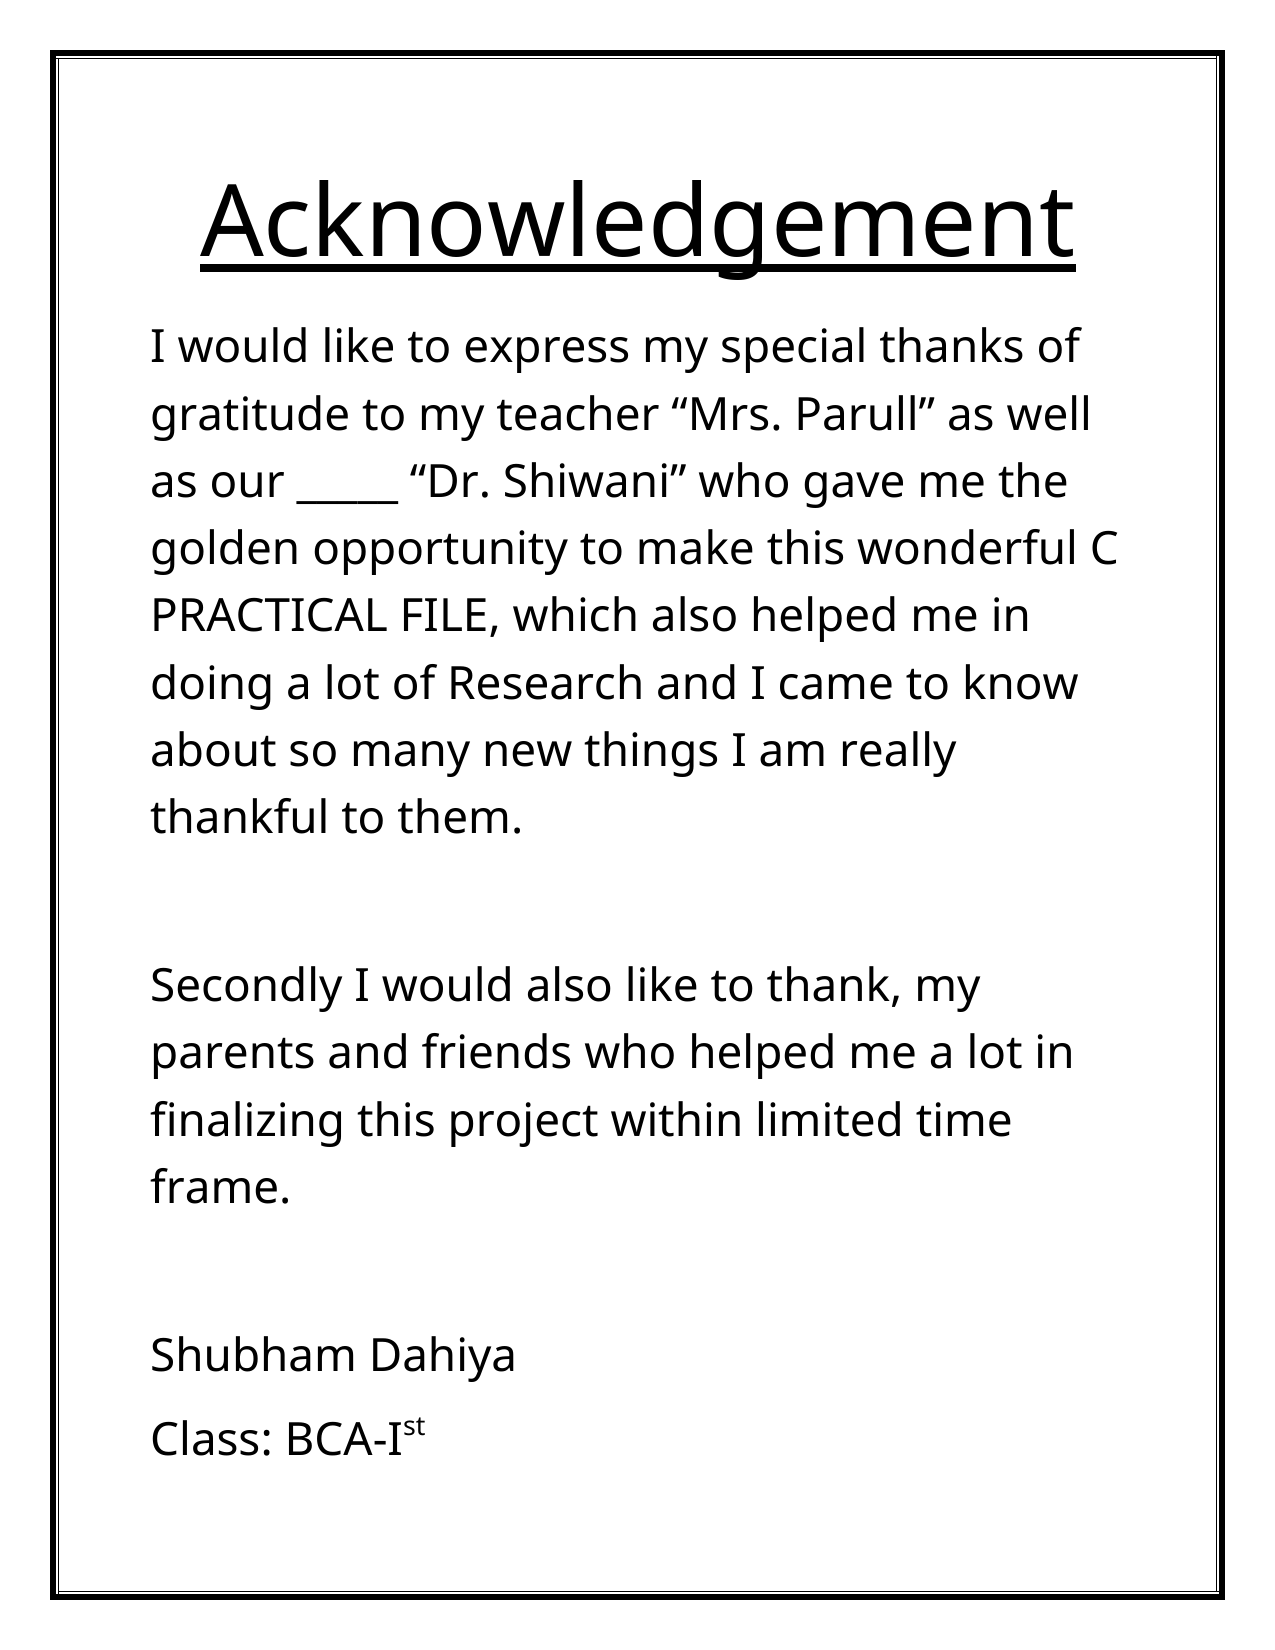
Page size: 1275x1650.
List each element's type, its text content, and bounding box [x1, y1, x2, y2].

text I would like to express my special thanks of gratitude to my teacher “Mrs. Parull” as well as our _____ “Dr. Shiwani” who gave me the golden opportunity to make this wonderful C PRACTICAL FILE, which also helped me in doing a lot of Research and I came to know about so many new things I am really thankful to them. [150, 314, 1125, 847]
text Class: BCA-Ist [150, 1406, 1125, 1469]
text Secondly I would also like to thank, my parents and friends who helped me a lot in finalizing this project within limited time frame. [150, 953, 1125, 1217]
text Acknowledgement [150, 150, 1125, 286]
text Shubham Dahiya [150, 1322, 1125, 1385]
